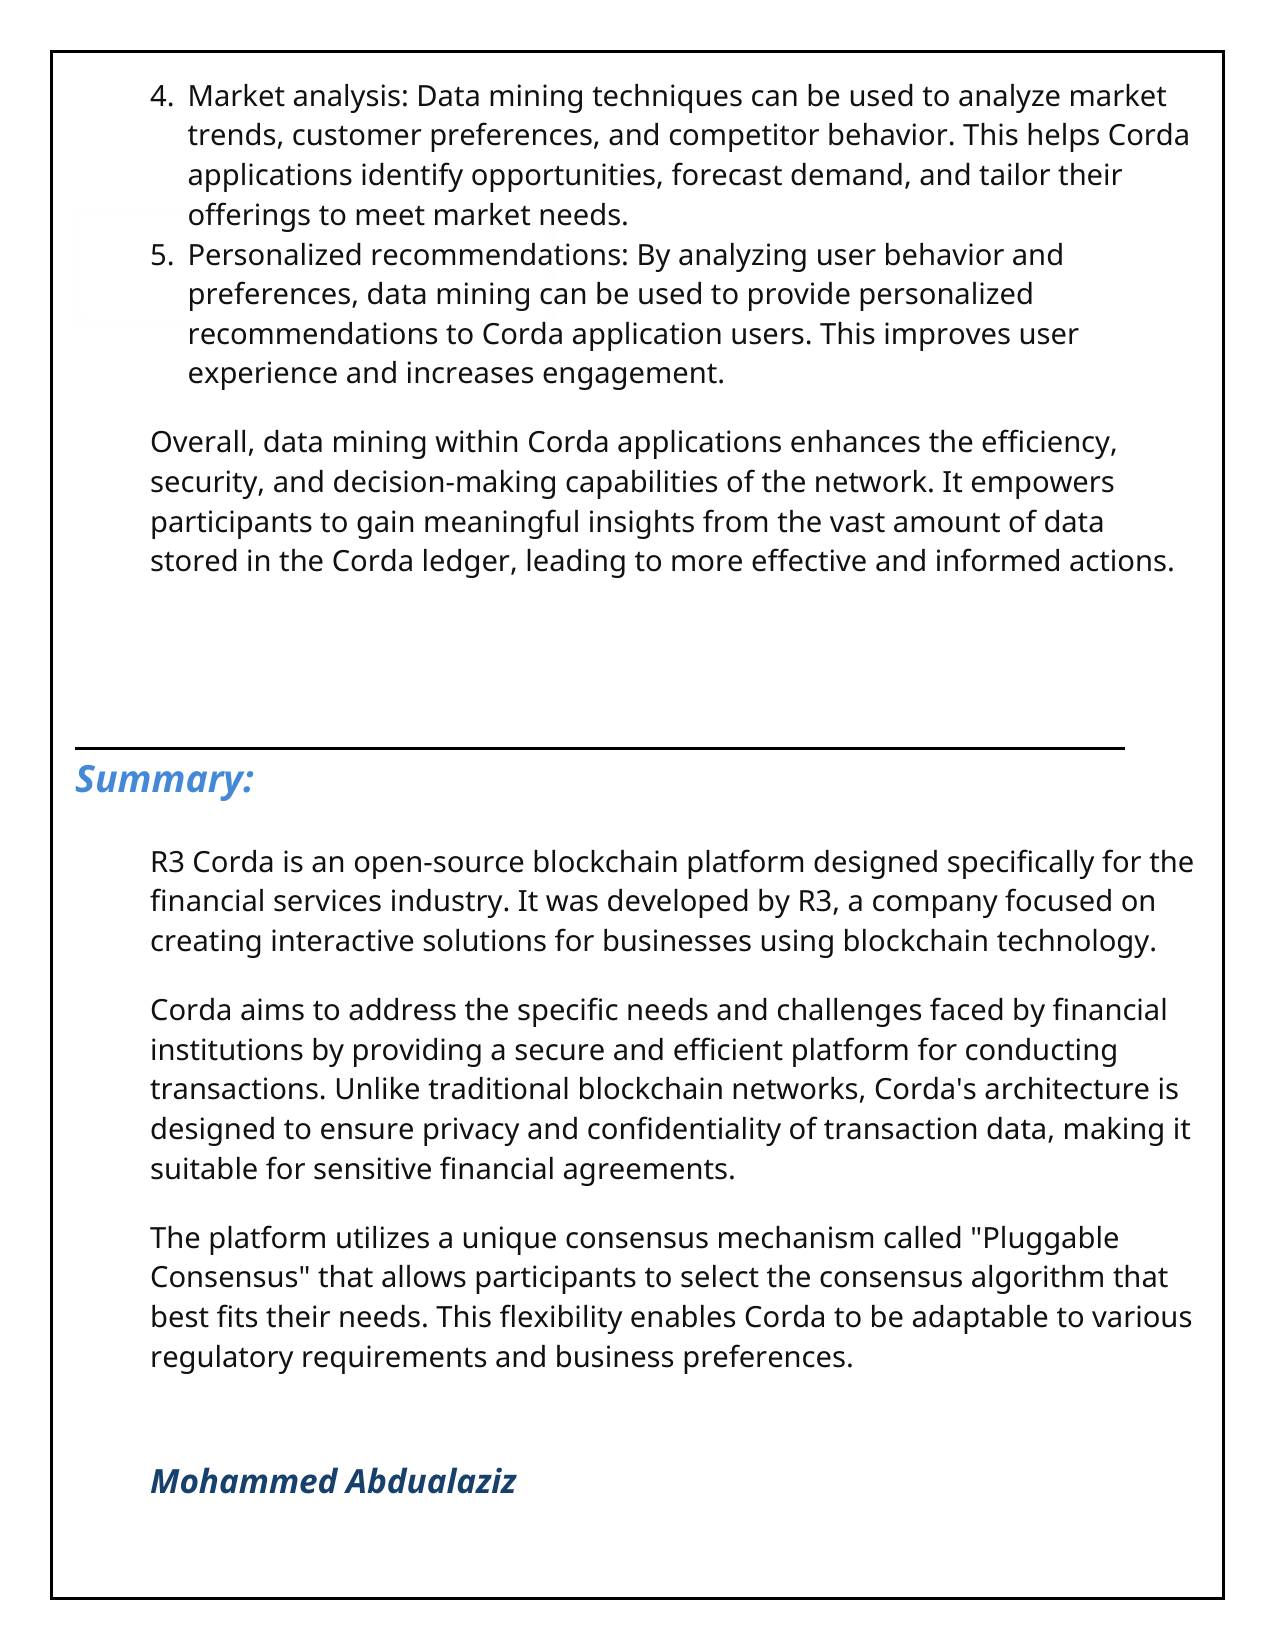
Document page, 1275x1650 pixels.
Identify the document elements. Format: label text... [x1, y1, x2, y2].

text Summary: [75, 750, 1125, 803]
text R3 Corda is an open-source blockchain platform designed specifically for the financial services industry. It was developed by R3, a company focused on creating interactive solutions for businesses using blockchain technology. [150, 841, 1200, 960]
text Overall, data mining within Corda applications enhances the efficiency, security, and decision-making capabilities of the network. It empowers participants to gain meaningful insights from the vast amount of data stored in the Corda ledger, leading to more effective and informed actions. [150, 422, 1200, 580]
text The platform utilizes a unique consensus mechanism called "Pluggable Consensus" that allows participants to select the consensus algorithm that best fits their needs. This flexibility enables Corda to be adaptable to various regulatory requirements and business preferences. [150, 1217, 1200, 1376]
text Corda aims to address the specific needs and challenges faced by financial institutions by providing a secure and efficient platform for conducting transactions. Unlike traditional blockchain networks, Corda's architecture is designed to ensure privacy and confidentiality of transaction data, making it suitable for sensitive financial agreements. [150, 989, 1200, 1188]
